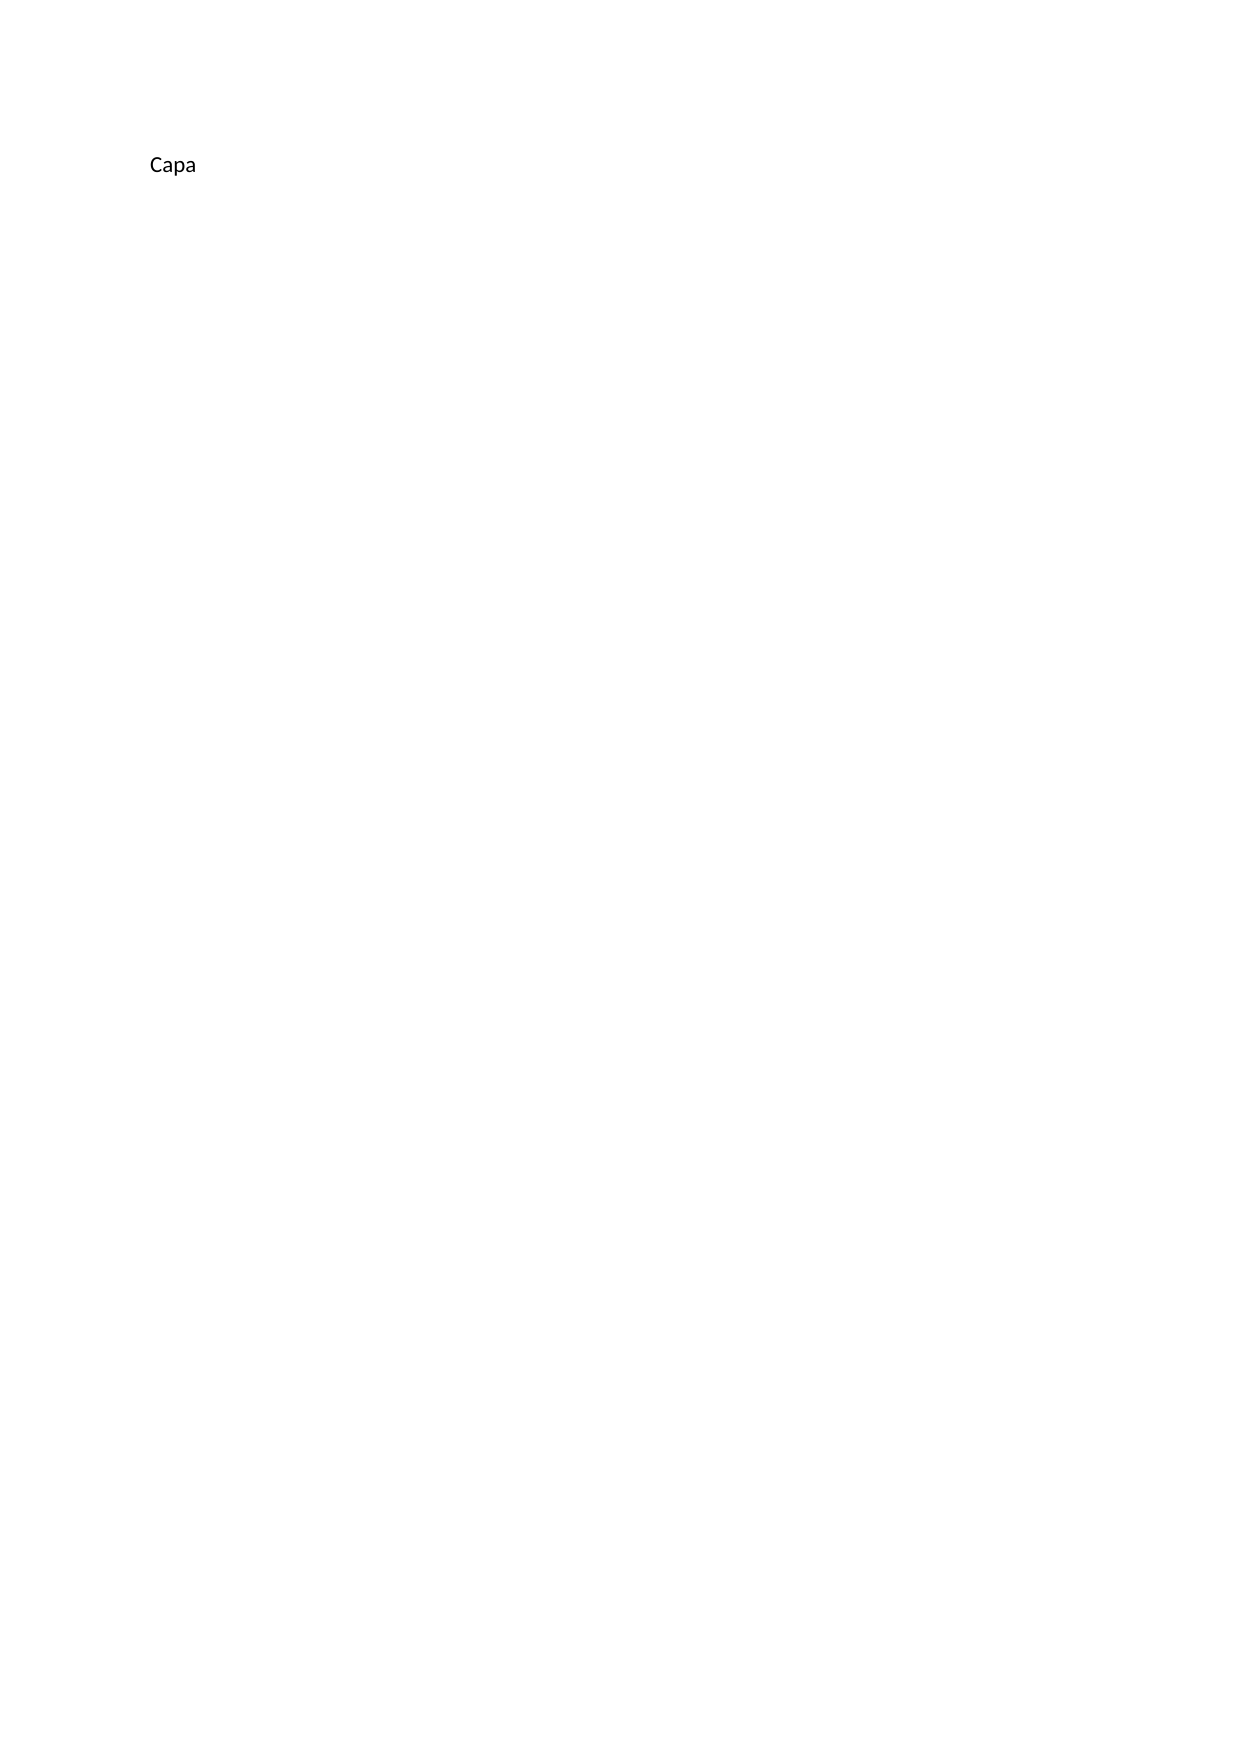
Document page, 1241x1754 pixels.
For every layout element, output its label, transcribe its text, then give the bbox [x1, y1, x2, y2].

text Capa [150, 150, 1090, 178]
